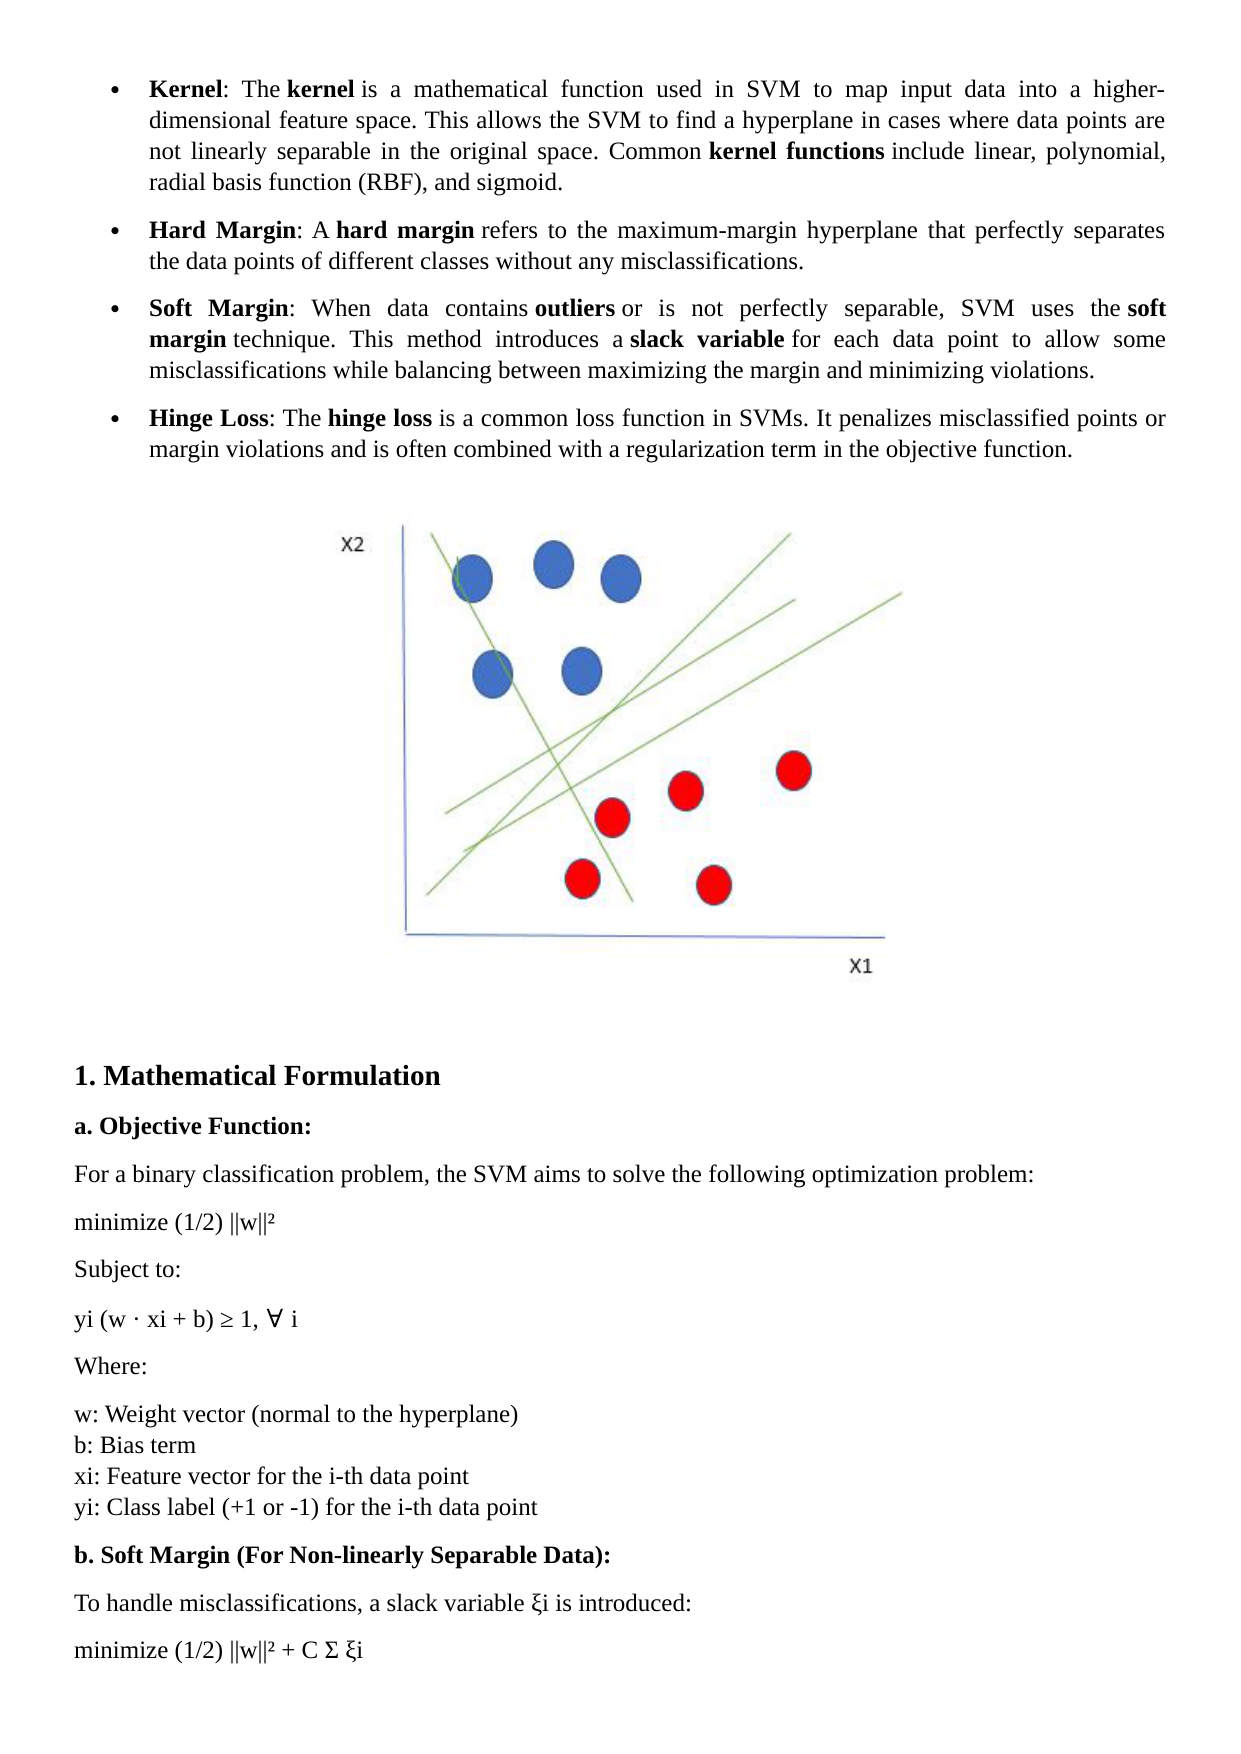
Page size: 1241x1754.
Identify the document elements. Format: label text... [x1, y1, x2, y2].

text w: Weight vector (normal to the hyperplane) b: Bias term xi: Feature vector for the i-th data point yi: Class label (+1 or -1) for the i-th data point [74, 1399, 1166, 1521]
text To handle misclassifications, a slack variable ξi is introduced: [74, 1588, 1166, 1616]
text b. Soft Margin (For Non-linearly Separable Data): [74, 1540, 1166, 1569]
text Subject to: [74, 1254, 1166, 1283]
text For a binary classification problem, the SVM aims to solve the following optimization problem: [74, 1159, 1166, 1188]
list Hinge Loss: The hinge loss is a common loss function in SVMs. It penalizes misclassified points or margin violations and is often combined with a regularization term in the objective function. [111, 403, 1166, 463]
text minimize (1/2) ||w||² [74, 1207, 1166, 1236]
text a. Objective Function: [74, 1111, 1166, 1140]
text Where: [74, 1351, 1166, 1380]
text yi (w · xi + b) ≥ 1, ∀ i [74, 1302, 1166, 1332]
list Soft Margin: When data contains outliers or is not perfectly separable, SVM uses the soft margin technique. This method introduces a slack variable for each data point to allow some misclassifications while balancing between maximizing the margin and minimizing violations. [111, 293, 1166, 384]
text 1. Mathematical Formulation [74, 1058, 1166, 1092]
text minimize (1/2) ||w||² + C Σ ξi [74, 1635, 1166, 1664]
picture [335, 482, 905, 992]
list Hard Margin: A hard margin refers to the maximum-margin hyperplane that perfectly separates the data points of different classes without any misclassifications. [111, 215, 1166, 274]
list Kernel: The kernel is a mathematical function used in SVM to map input data into a higher-dimensional feature space. This allows the SVM to find a hyperplane in cases where data points are not linearly separable in the original space. Common kernel functions include linear, polynomial, radial basis function (RBF), and sigmoid. [111, 74, 1166, 196]
